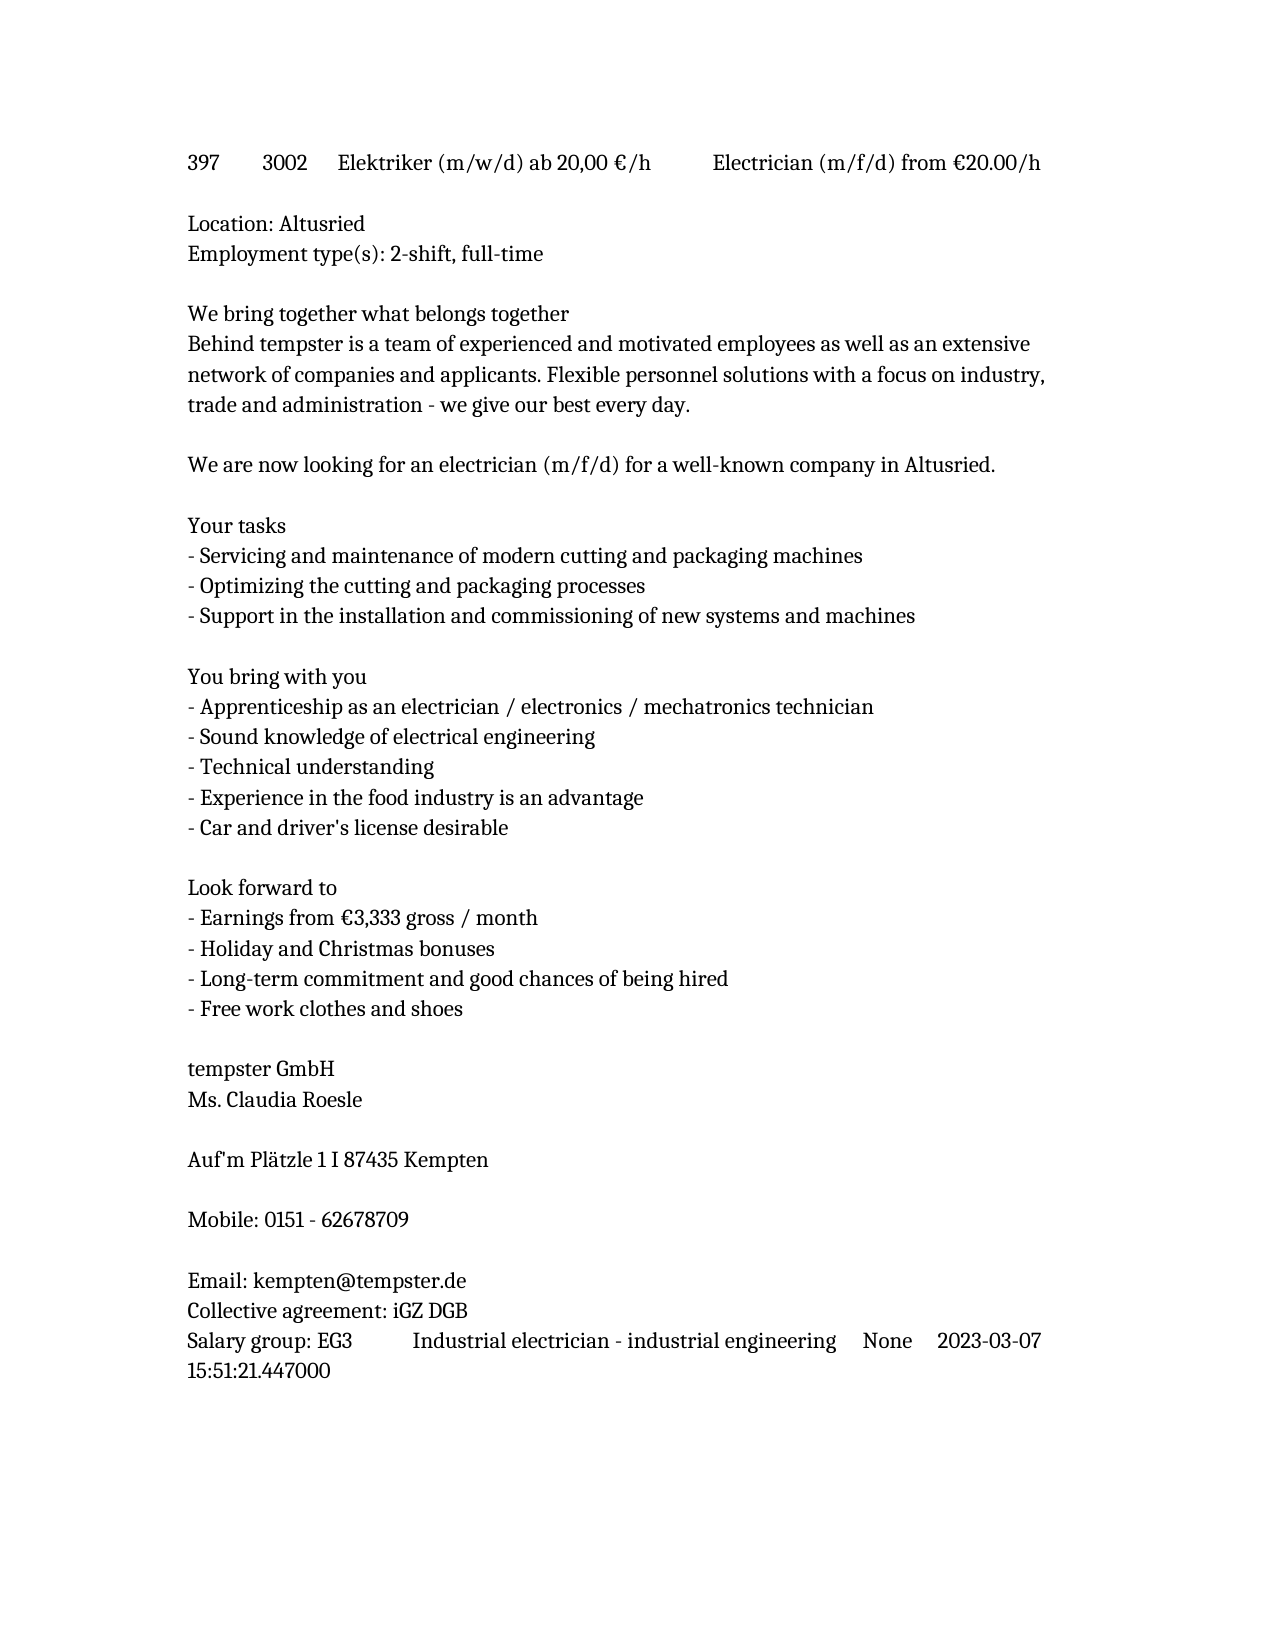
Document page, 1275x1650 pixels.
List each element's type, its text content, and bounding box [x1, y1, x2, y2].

text 397 3002 Elektriker (m/w/d) ab 20,00 €/h Electrician (m/f/d) from €20.00/h Location: Altusried Employment type(s): 2-shift, full-time We bring together what belongs together Behind tempster is a team of experienced and motivated employees as well as an extensive network of companies and applicants. Flexible personnel solutions with a focus on industry, trade and administration - we give our best every day. We are now looking for an electrician (m/f/d) for a well-known company in Altusried. Your tasks - Servicing and maintenance of modern cutting and packaging machines - Optimizing the cutting and packaging processes - Support in the installation and commissioning of new systems and machines You bring with you - Apprenticeship as an electrician / electronics / mechatronics technician - Sound knowledge of electrical engineering - Technical understanding - Experience in the food industry is an advantage - Car and driver's license desirable Look forward to - Earnings from €3,333 gross / month - Holiday and Christmas bonuses - Long-term commitment and good chances of being hired - Free work clothes and shoes tempster GmbH Ms. Claudia Roesle Auf'm Plätzle 1 I 87435 Kempten Mobile: 0151 - 62678709 Email: kempten@tempster.de Collective agreement: iGZ DGB Salary group: EG3 Industrial electrician - industrial engineering None 2023-03-07 15:51:21.447000 [187, 150, 1087, 1415]
